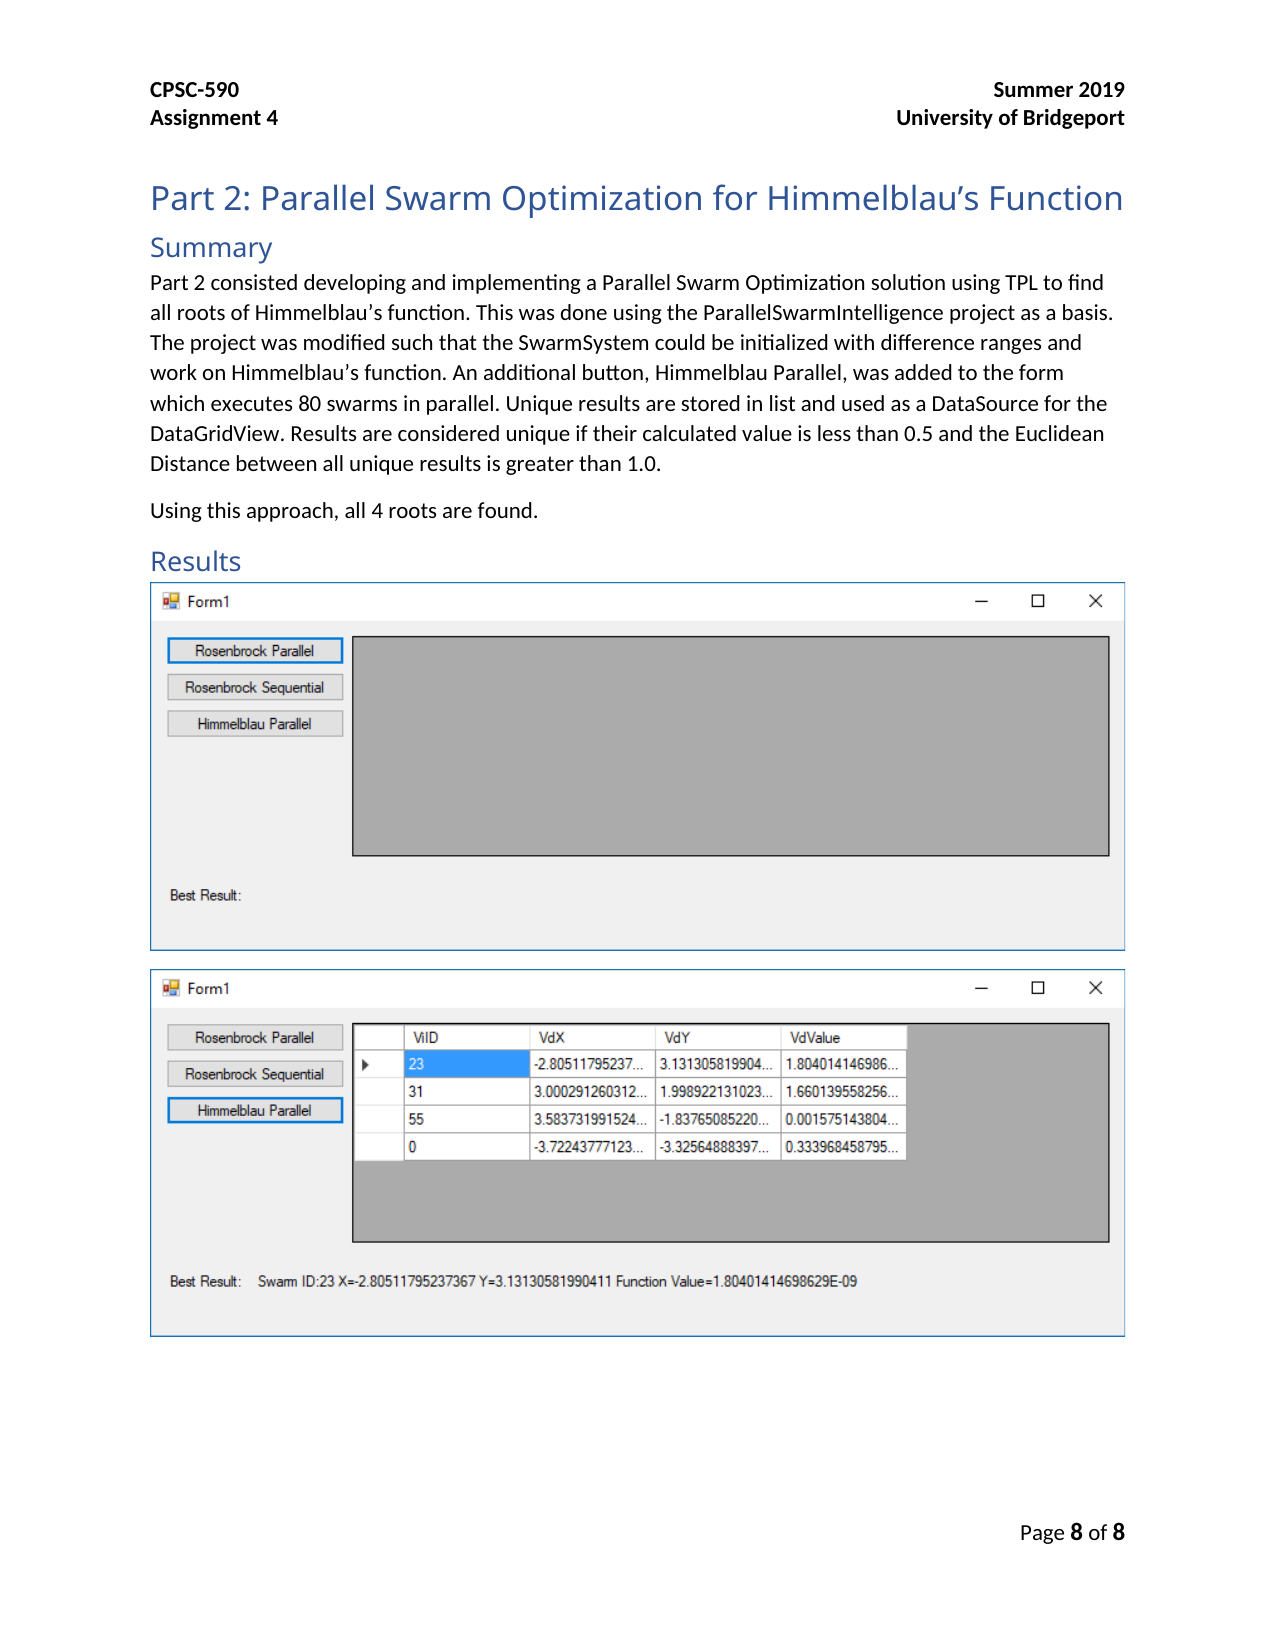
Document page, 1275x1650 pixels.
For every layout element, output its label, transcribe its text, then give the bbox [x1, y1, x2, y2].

text Part 2 consisted developing and implementing a Parallel Swarm Optimization solution using TPL to find all roots of Himmelblau’s function. This was done using the ParallelSwarmIntelligence project as a basis. The project was modified such that the SwarmSystem could be initialized with difference ranges and work on Himmelblau’s function. An additional button, Himmelblau Parallel, was added to the form which executes 80 swarms in parallel. Unique results are stored in list and used as a DataSource for the DataGridView. Results are considered unique if their calculated value is less than 0.5 and the Euclidean Distance between all unique results is greater than 1.0. [150, 268, 1125, 477]
subtitle Part 2: Parallel Swarm Optimization for Himmelblau’s Function [150, 175, 1125, 220]
text Using this approach, all 4 roots are found. [150, 496, 1125, 524]
subtitle Summary [150, 228, 1125, 265]
subtitle Results [150, 543, 1125, 580]
picture [150, 969, 1125, 1337]
picture [150, 582, 1125, 951]
